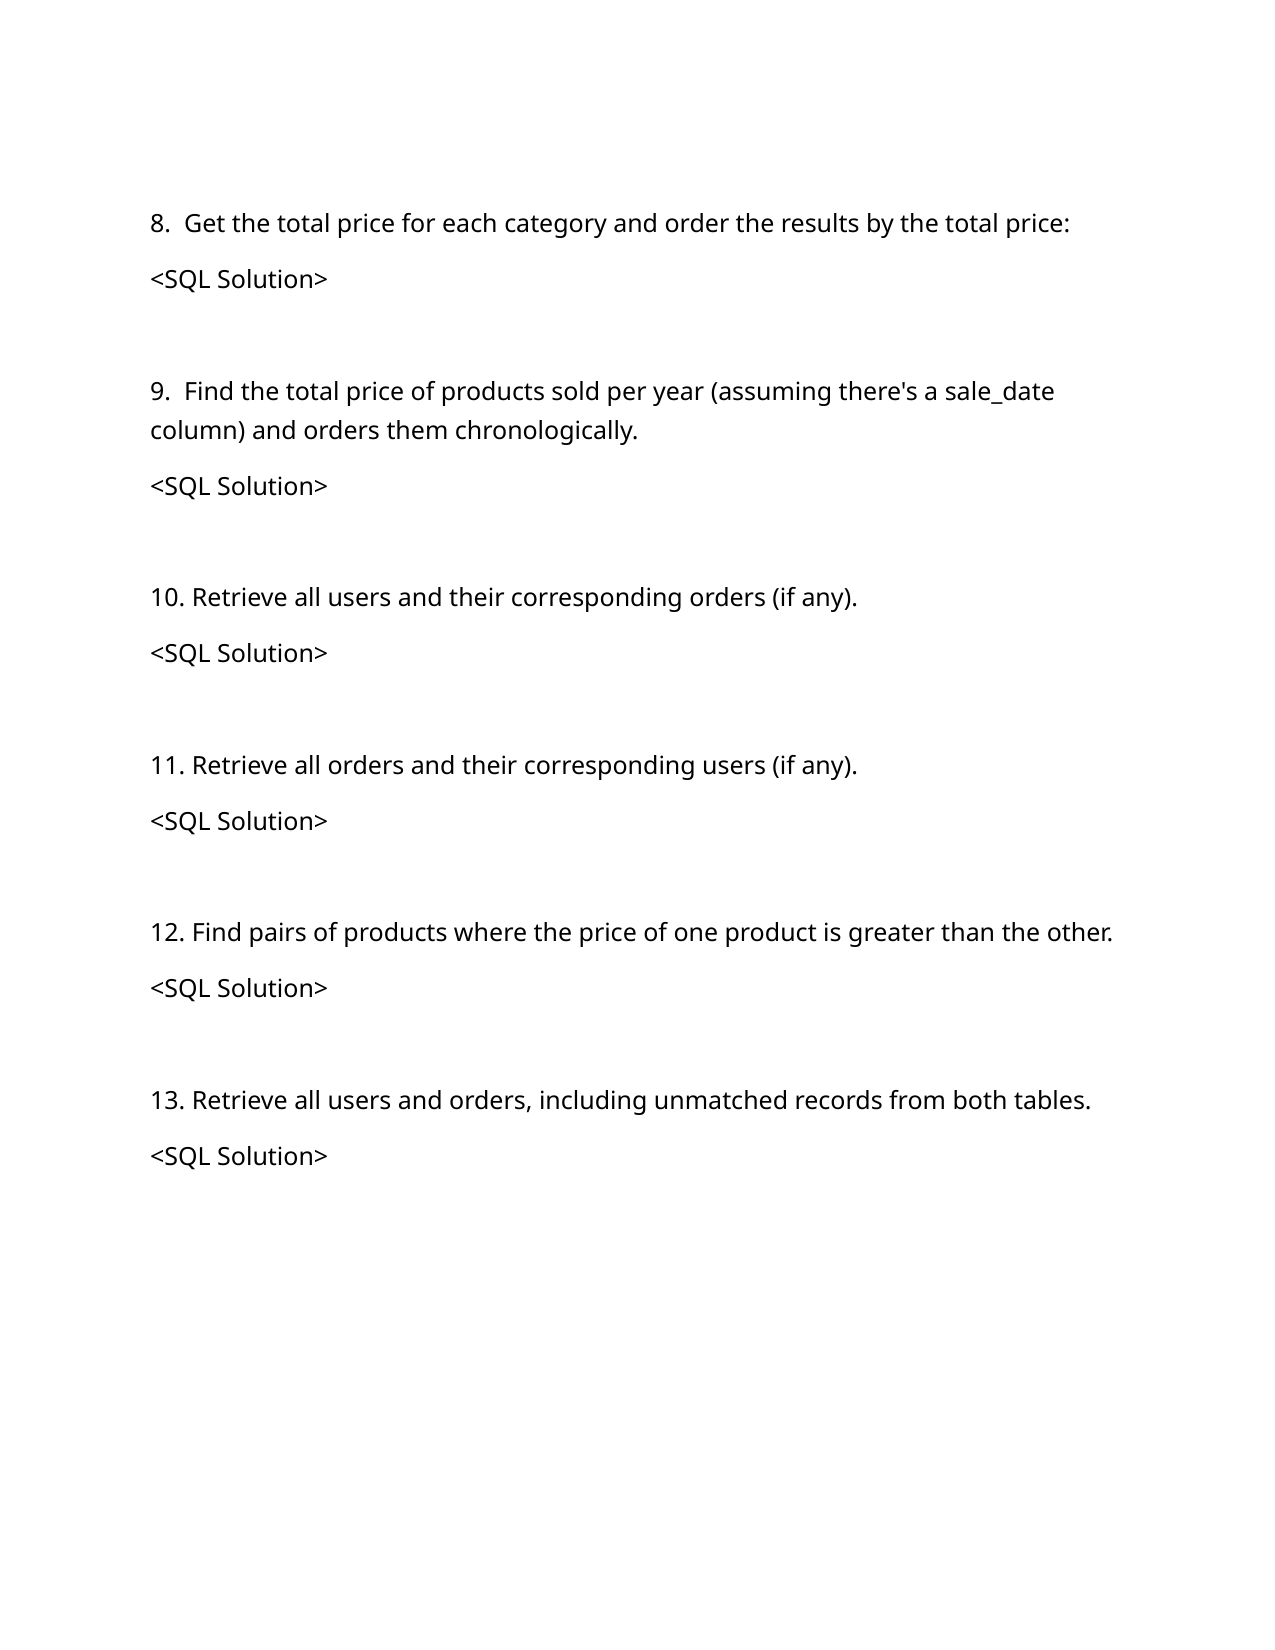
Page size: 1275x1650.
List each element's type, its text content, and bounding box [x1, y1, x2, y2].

text <SQL Solution> [150, 468, 1125, 502]
text <SQL Solution> [150, 262, 1125, 296]
text <SQL Solution> [150, 803, 1125, 837]
text 11. Retrieve all orders and their corresponding users (if any). [150, 747, 1125, 782]
text 8. Get the total price for each category and order the results by the total price: [150, 206, 1125, 240]
text <SQL Solution> [150, 1138, 1125, 1172]
text <SQL Solution> [150, 636, 1125, 670]
text <SQL Solution> [150, 971, 1125, 1005]
text 10. Retrieve all users and their corresponding orders (if any). [150, 580, 1125, 614]
text 13. Retrieve all users and orders, including unmatched records from both tables. [150, 1082, 1125, 1117]
text 12. Find pairs of products where the price of one product is greater than the other. [150, 915, 1125, 949]
text 9. Find the total price of products sold per year (assuming there's a sale_date column) and orders them chronologically. [150, 373, 1125, 447]
